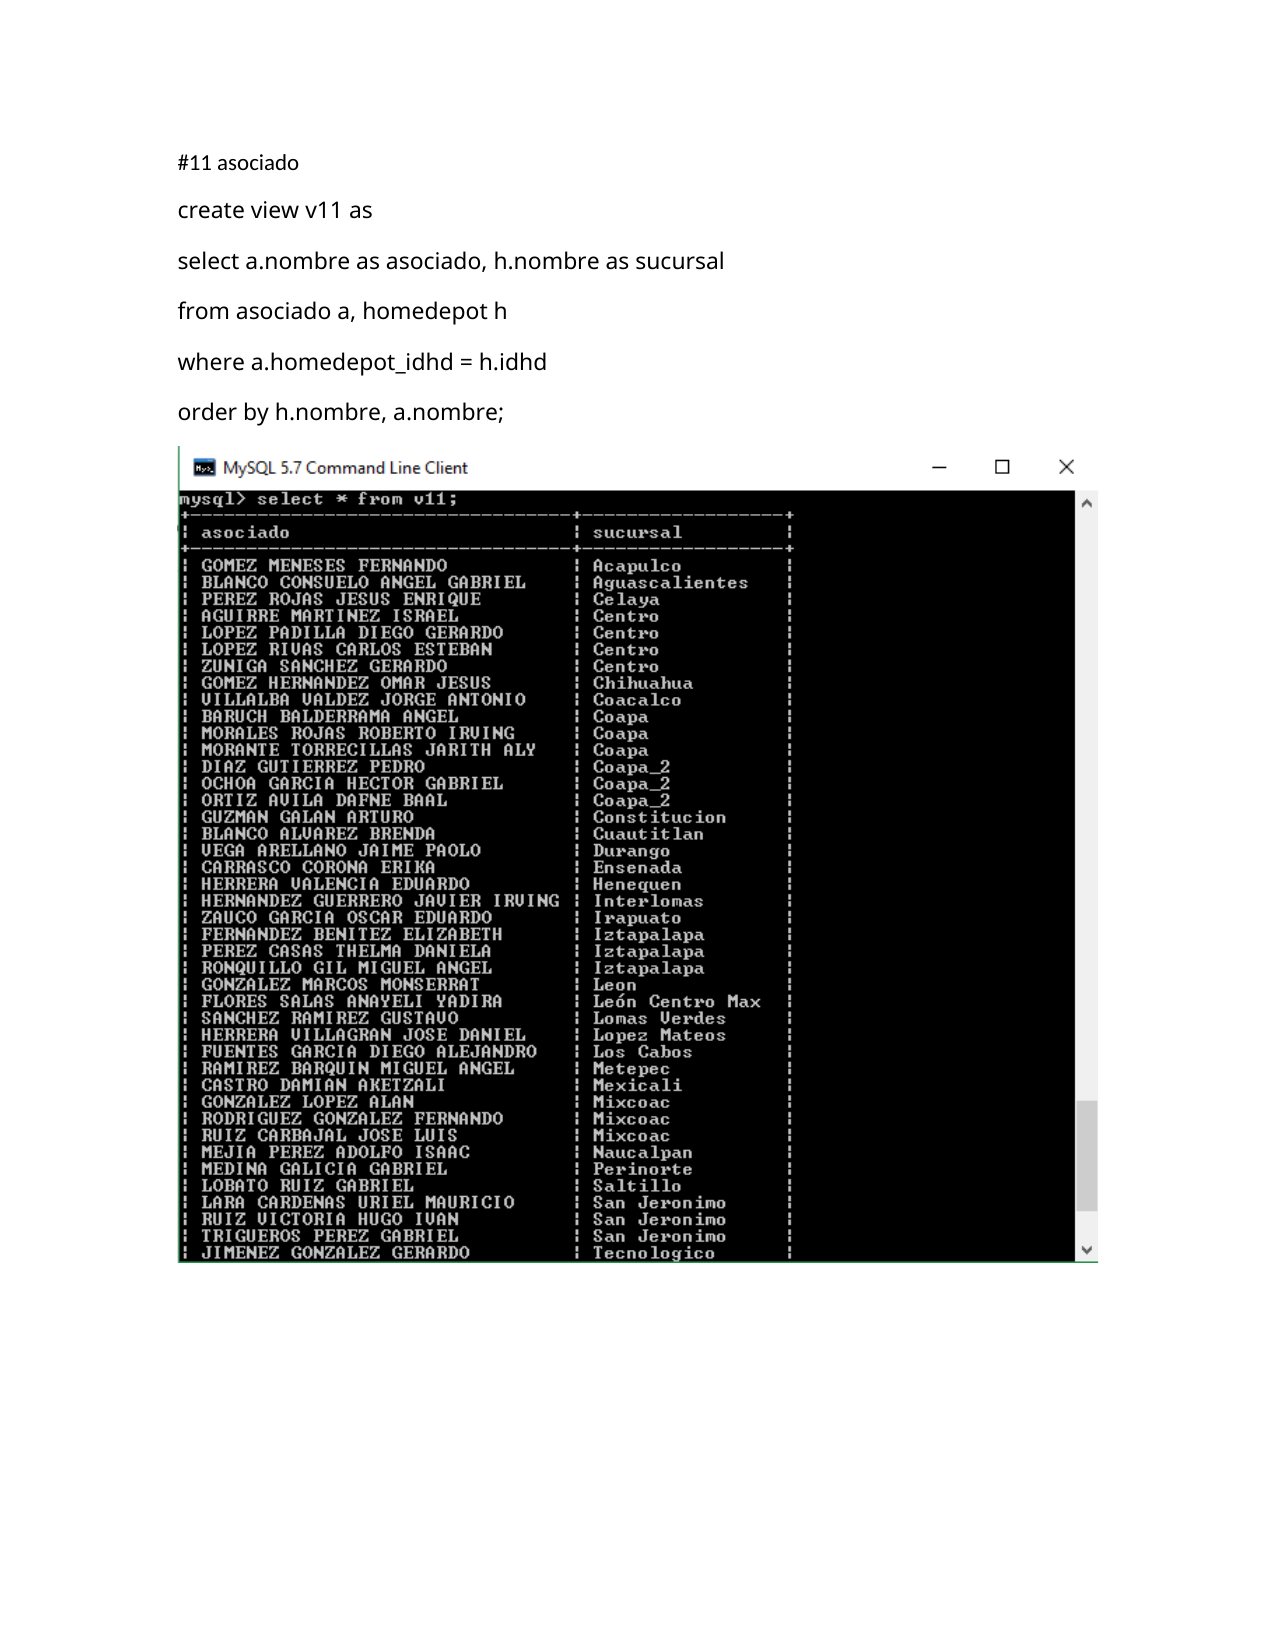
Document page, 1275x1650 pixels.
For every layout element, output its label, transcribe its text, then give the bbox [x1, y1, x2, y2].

picture [177, 446, 1099, 1263]
text create view v11 as [177, 194, 1098, 226]
text from asociado a, homedepot h [177, 295, 1098, 327]
text order by h.nombre, a.nombre; [177, 396, 1098, 427]
text select a.nombre as asociado, h.nombre as sucursal [177, 245, 1098, 276]
text #11 asociado [177, 148, 1098, 176]
text where a.homedepot_idhd = h.idhd [177, 346, 1098, 377]
